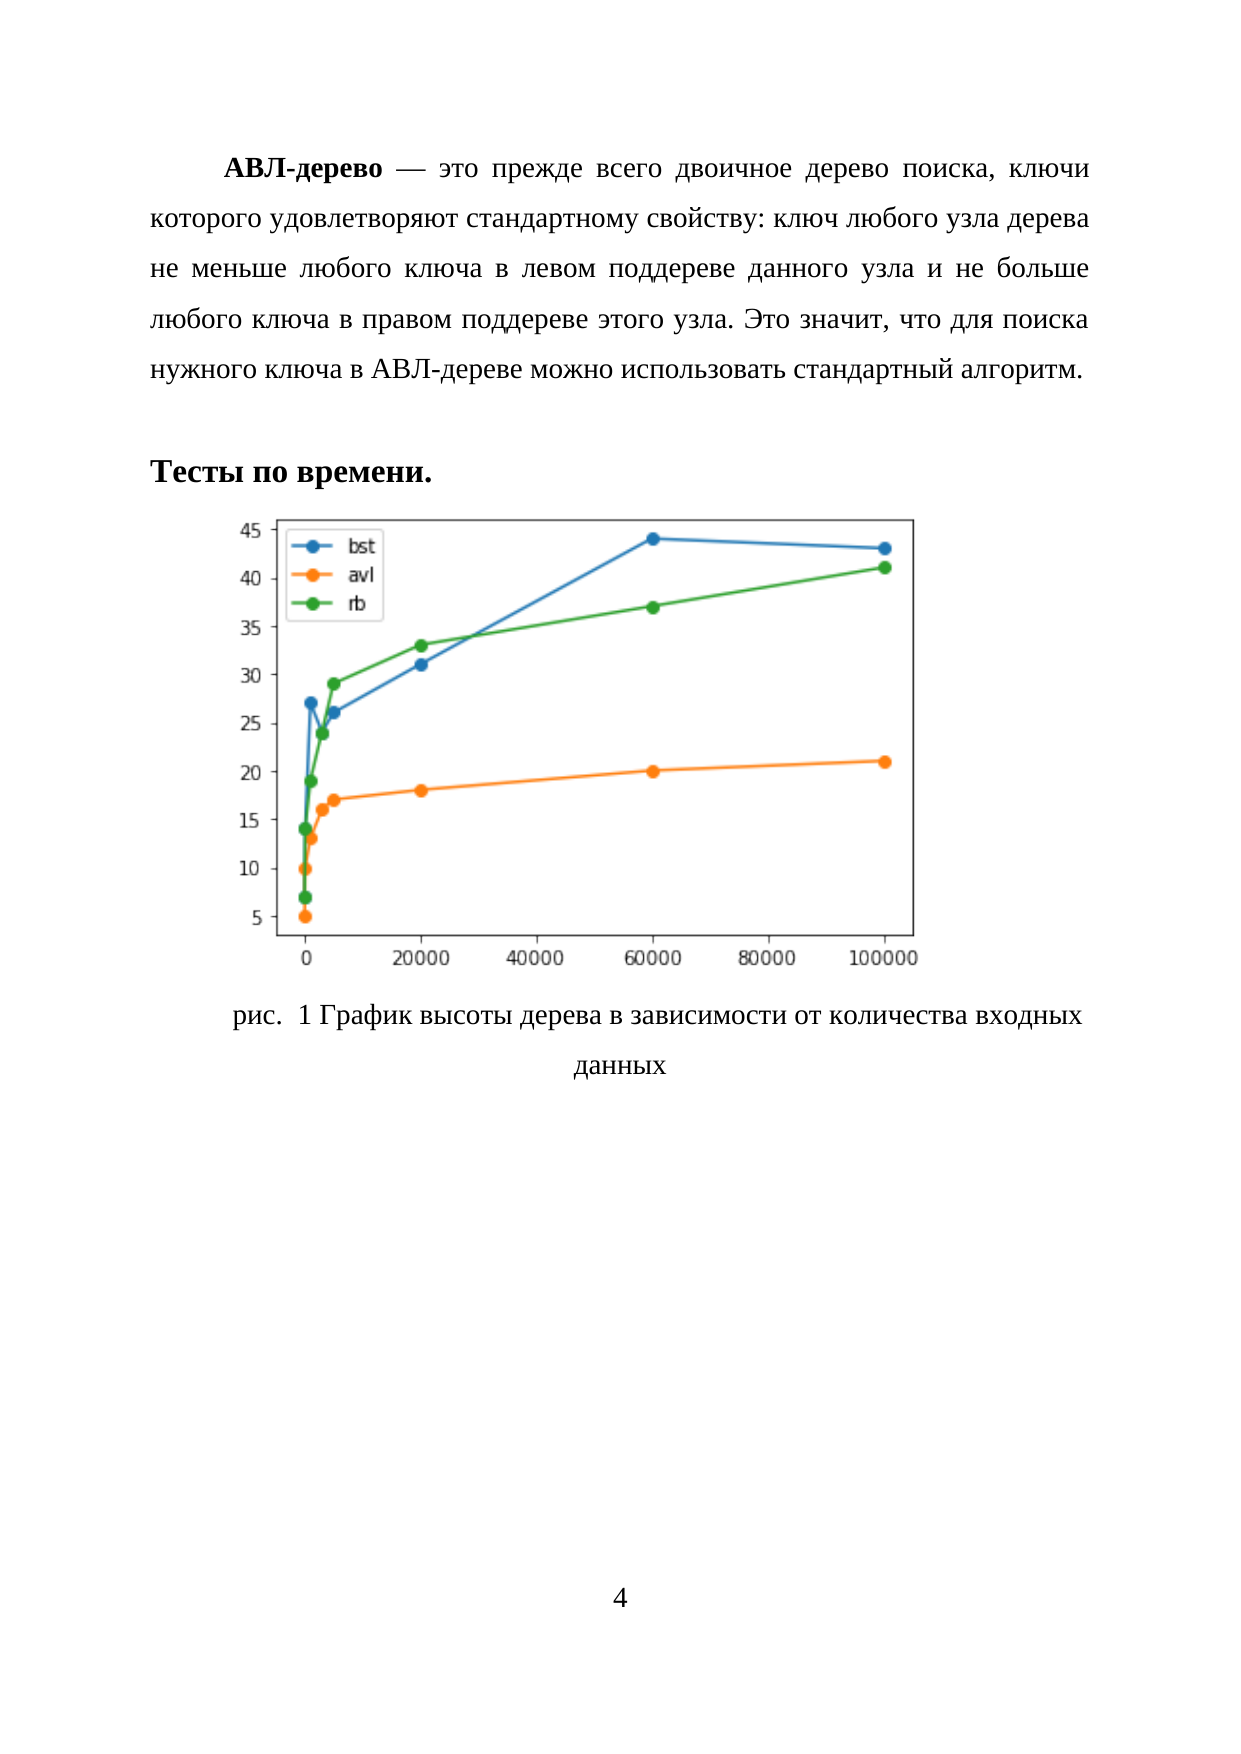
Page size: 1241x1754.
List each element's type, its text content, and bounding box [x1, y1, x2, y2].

picture [225, 509, 932, 981]
text рис. 1 График высоты дерева в зависимости от количества входных данных [150, 997, 1090, 1081]
subtitle Тесты по времени. [150, 452, 1090, 490]
list АВЛ-дерево — это прежде всего двоичное дерево поиска, ключи которого удовлетворяют стандартному свойству: ключ любого узла дерева не меньше любого ключа в левом поддереве данного узла и не больше любого ключа в правом поддереве этого узла. Это значит, что для поиска нужного ключа в АВЛ-дереве можно использовать стандартный алгоритм. [150, 150, 1090, 385]
